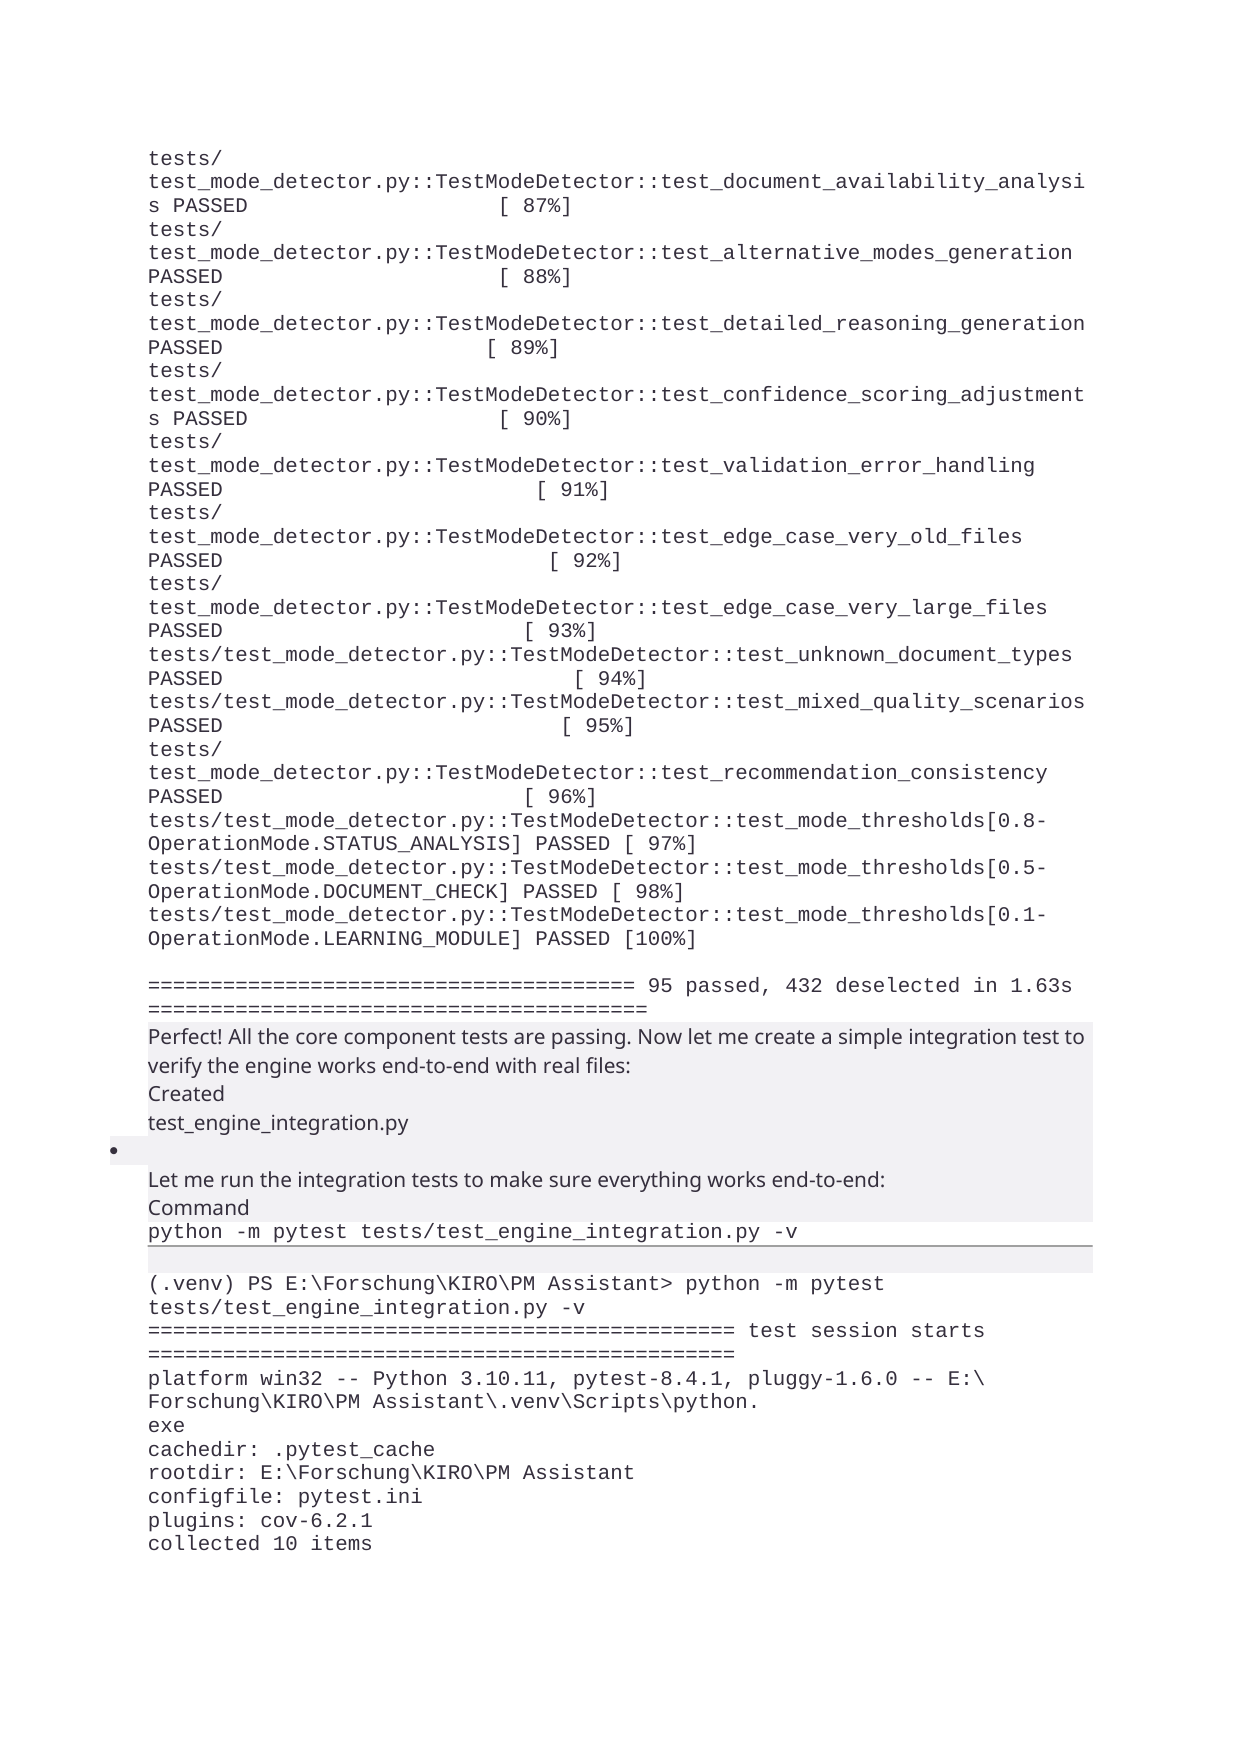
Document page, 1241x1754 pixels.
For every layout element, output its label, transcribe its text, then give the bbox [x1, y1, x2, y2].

text Command [148, 1193, 1093, 1222]
text rootdir: E:\Forschung\KIRO\PM Assistant [148, 1462, 1093, 1486]
text ======================================= 95 passed, 432 deselected in 1.63s ======================================== [148, 975, 1093, 1022]
text tests/test_mode_detector.py::TestModeDetector::test_edge_case_very_old_files PASSED [ 92%] [148, 502, 1093, 573]
text tests/test_mode_detector.py::TestModeDetector::test_confidence_scoring_adjustments PASSED [ 90%] [148, 360, 1093, 431]
text tests/test_mode_detector.py::TestModeDetector::test_detailed_reasoning_generation PASSED [ 89%] [148, 289, 1093, 360]
text python -m pytest tests/test_engine_integration.py -v [148, 1222, 1093, 1245]
text Created [148, 1079, 1093, 1108]
text exe cachedir: .pytest_cache [148, 1415, 1093, 1462]
text tests/test_mode_detector.py::TestModeDetector::test_alternative_modes_generation PASSED [ 88%] [148, 218, 1093, 289]
text collected 10 items [148, 1533, 1093, 1557]
text (.venv) PS E:\Forschung\KIRO\PM Assistant> python -m pytest tests/test_engine_integration.py -v [148, 1273, 1093, 1321]
text test_engine_integration.py [148, 1108, 1093, 1136]
text tests/test_mode_detector.py::TestModeDetector::test_mixed_quality_scenarios PASSED [ 95%] [148, 691, 1093, 739]
text tests/test_mode_detector.py::TestModeDetector::test_unknown_document_types PASSED [ 94%] [148, 644, 1093, 691]
text plugins: cov-6.2.1 [148, 1510, 1093, 1533]
text =============================================== test session starts =============================================== [148, 1321, 1093, 1368]
text platform win32 -- Python 3.10.11, pytest-8.4.1, pluggy-1.6.0 -- E:\Forschung\KIRO\PM Assistant\.venv\Scripts\python. [148, 1368, 1093, 1415]
text tests/test_mode_detector.py::TestModeDetector::test_recommendation_consistency PASSED [ 96%] [148, 739, 1093, 810]
text tests/test_mode_detector.py::TestModeDetector::test_document_availability_analysis PASSED [ 87%] [148, 148, 1093, 218]
text tests/test_mode_detector.py::TestModeDetector::test_edge_case_very_large_files PASSED [ 93%] [148, 573, 1093, 644]
text tests/test_mode_detector.py::TestModeDetector::test_mode_thresholds[0.8-OperationMode.STATUS_ANALYSIS] PASSED [ 97%] [148, 810, 1093, 857]
text tests/test_mode_detector.py::TestModeDetector::test_mode_thresholds[0.5-OperationMode.DOCUMENT_CHECK] PASSED [ 98%] [148, 857, 1093, 904]
text tests/test_mode_detector.py::TestModeDetector::test_mode_thresholds[0.1-OperationMode.LEARNING_MODULE] PASSED [100%] [148, 904, 1093, 952]
text tests/test_mode_detector.py::TestModeDetector::test_validation_error_handling PASSED [ 91%] [148, 431, 1093, 502]
text Perfect! All the core component tests are passing. Now let me create a simple integration test to verify the engine works end-to-end with real files: [148, 1022, 1093, 1079]
text configfile: pytest.ini [148, 1486, 1093, 1510]
text Let me run the integration tests to make sure everything works end-to-end: [148, 1165, 1093, 1193]
